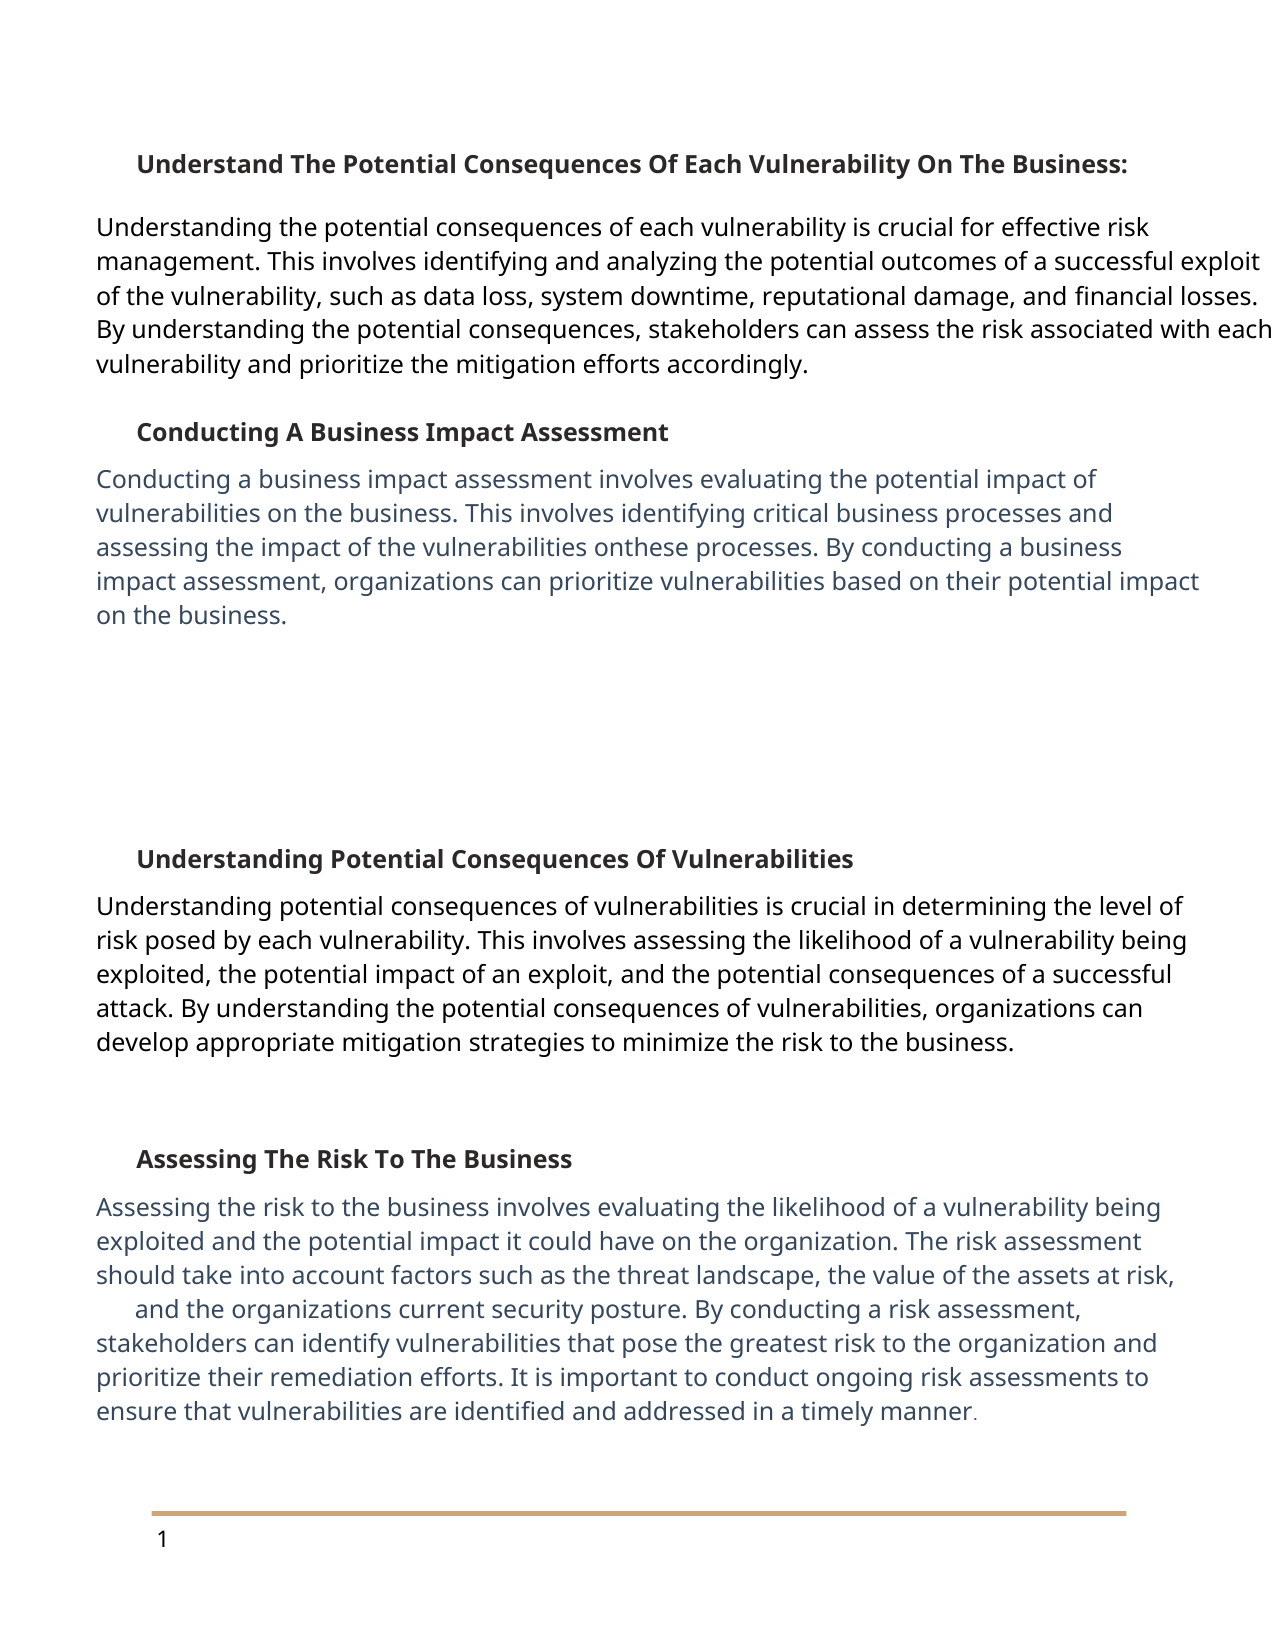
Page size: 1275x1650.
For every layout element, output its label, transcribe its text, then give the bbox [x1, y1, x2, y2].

subtitle Conducting A Business Impact Assessment [136, 409, 1275, 449]
subtitle Assessing The Risk To The Business [136, 1137, 1275, 1176]
text Understanding the potential consequences of each vulnerability is crucial for effective risk management. This involves identifying and analyzing the potential outcomes of a successful exploit of the vulnerability, such as data loss, system downtime, reputational damage, and financial losses. By understanding the potential consequences, stakeholders can assess the risk associated with each vulnerability and prioritize the mitigation efforts accordingly. [96, 210, 1275, 380]
text risk posed by each vulnerability. This involves assessing the likelihood of a vulnerability being [96, 923, 1275, 957]
text develop appropriate mitigation strategies to minimize the risk to the business. [96, 1025, 1275, 1059]
text Understanding potential consequences of vulnerabilities is crucial in determining the level of [96, 889, 1275, 923]
text ensure that vulnerabilities are identified and addressed in a timely manner. [96, 1393, 1275, 1428]
text impact assessment, organizations can prioritize vulnerabilities based on their potential impact [96, 564, 1275, 598]
picture [151, 1511, 1127, 1516]
text Conducting a business impact assessment involves evaluating the potential impact of [96, 462, 1275, 496]
text stakeholders can identify vulnerabilities that pose the greatest risk to the organization and [96, 1325, 1275, 1359]
text on the business. [96, 598, 1275, 632]
text and the organizations current security posture. By conducting a risk assessment, [96, 1291, 1275, 1325]
text attack. By understanding the potential consequences of vulnerabilities, organizations can [96, 991, 1275, 1025]
subtitle Understanding Potential Consequences Of Vulnerabilities [136, 836, 1275, 876]
text should take into account factors such as the threat landscape, the value of the assets at risk, [96, 1257, 1275, 1291]
text assessing the impact of the vulnerabilities onthese processes. By conducting a business [96, 530, 1275, 564]
text Assessing the risk to the business involves evaluating the likelihood of a vulnerability being [96, 1189, 1275, 1223]
text prioritize their remediation efforts. It is important to conduct ongoing risk assessments to [96, 1359, 1275, 1393]
text exploited and the potential impact it could have on the organization. The risk assessment [96, 1223, 1275, 1257]
text exploited, the potential impact of an exploit, and the potential consequences of a successful [96, 957, 1275, 991]
text vulnerabilities on the business. This involves identifying critical business processes and [96, 496, 1275, 530]
subtitle Understand The Potential Consequences Of Each Vulnerability On The Business: [136, 142, 1275, 181]
